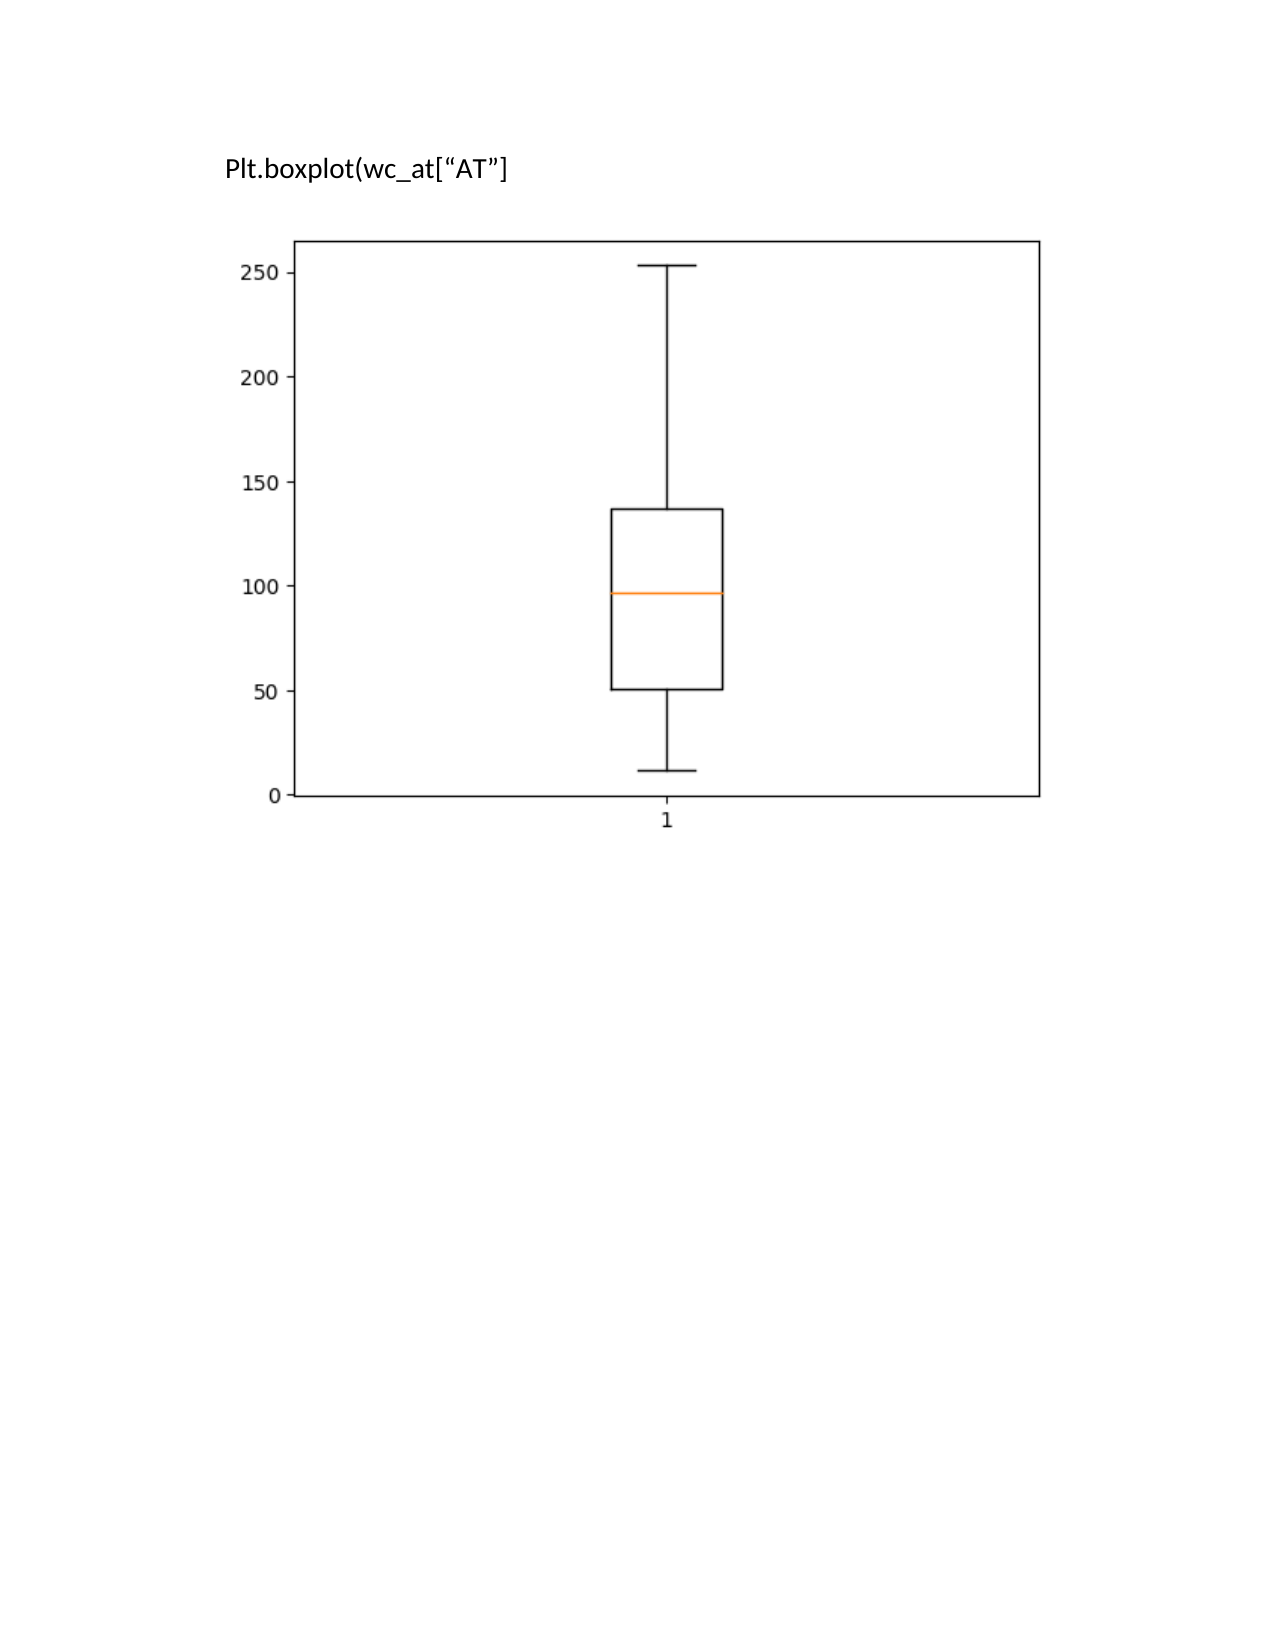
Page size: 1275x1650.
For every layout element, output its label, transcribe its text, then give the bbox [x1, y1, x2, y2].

list Plt.boxplot(wc_at[“AT”] [225, 150, 1125, 186]
picture [225, 226, 1053, 847]
